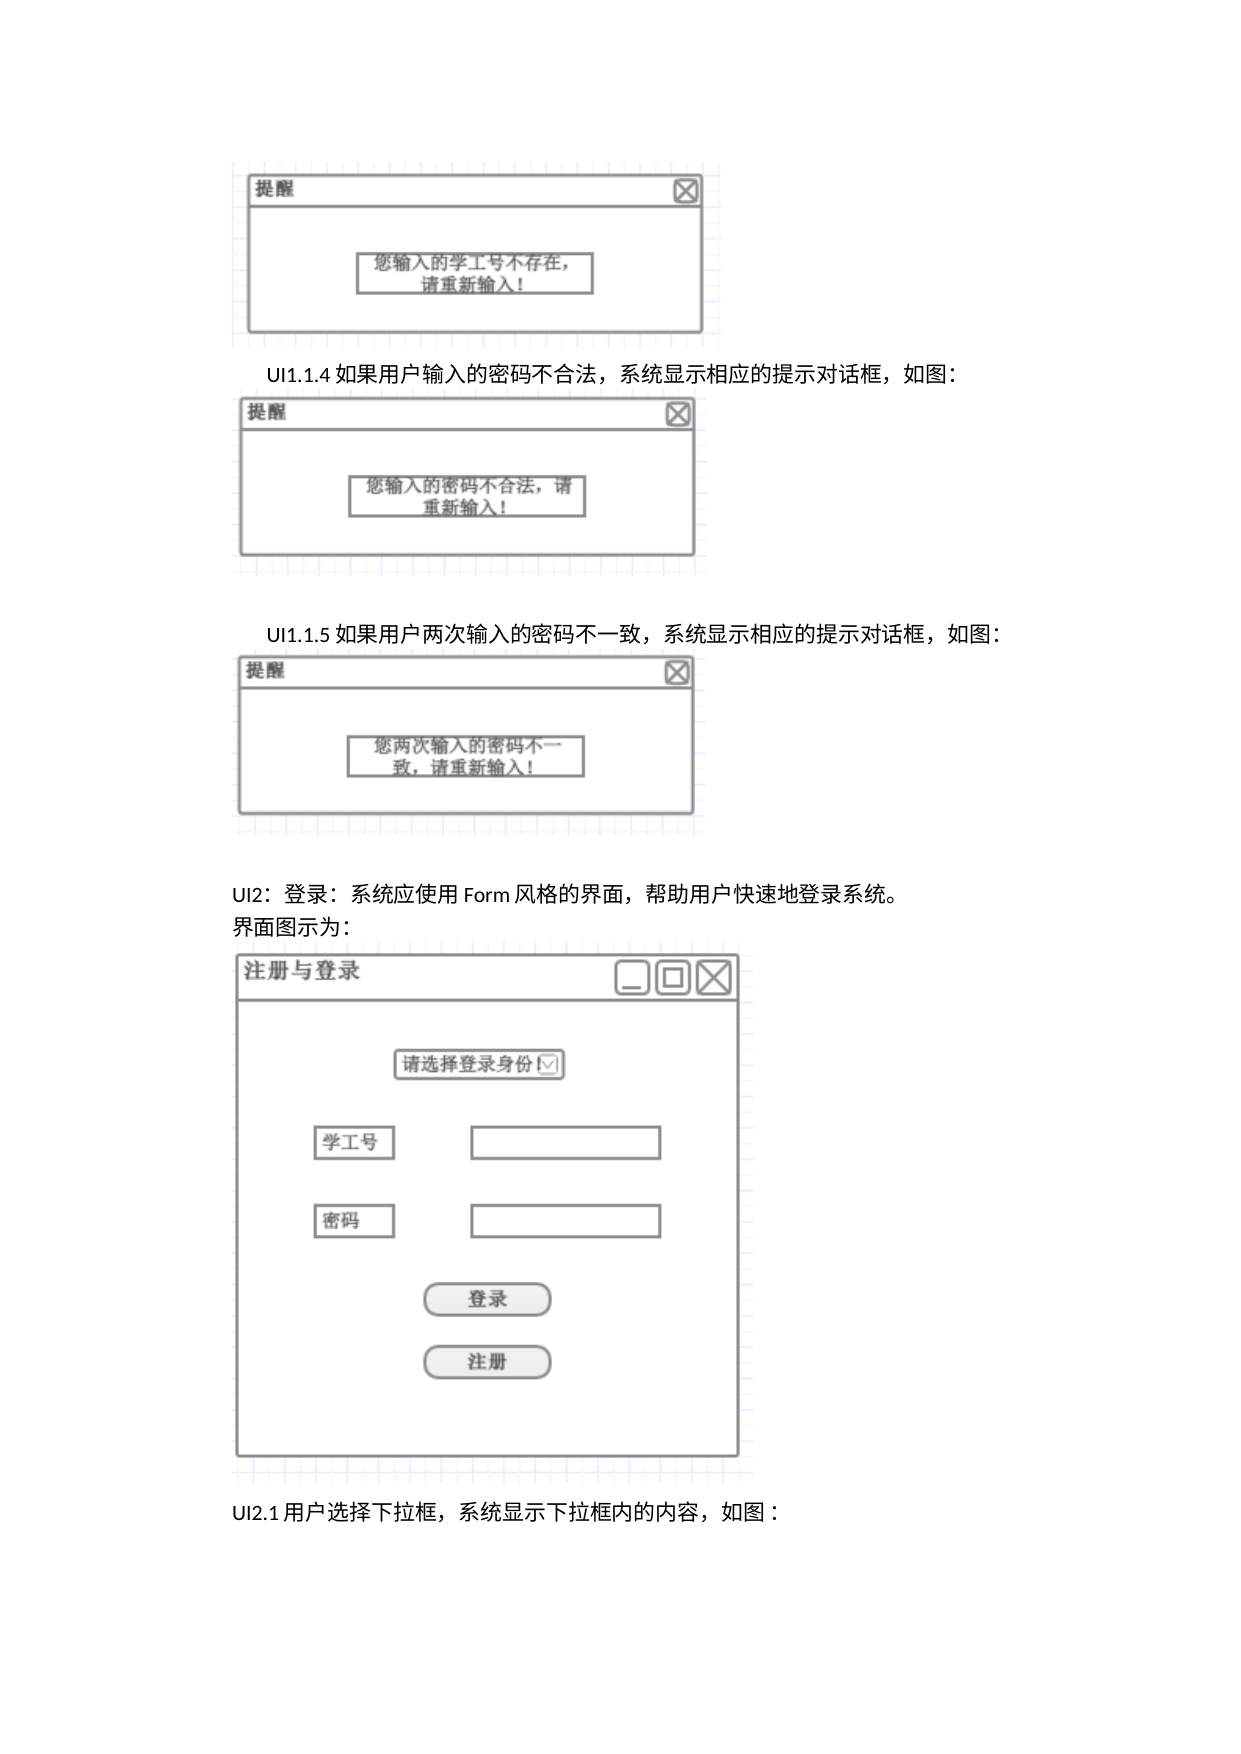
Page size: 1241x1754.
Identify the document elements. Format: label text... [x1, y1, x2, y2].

list UI2.1用户选择下拉框，系统显示下拉框内的内容，如图 ： [232, 1494, 1053, 1527]
list UI1.1.5如果用户两次输入的密码不一致，系统显示相应的提示对话框，如图： [232, 617, 1053, 649]
picture [231, 162, 721, 347]
list 界面图示为： [232, 909, 1053, 942]
picture [231, 942, 754, 1483]
list UI1.1.4如果用户输入的密码不合法，系统显示相应的提示对话框，如图： [232, 357, 1053, 389]
picture [231, 389, 707, 576]
list UI2：登录：系统应使用Form风格的界面，帮助用户快速地登录系统。 [232, 877, 1053, 909]
picture [231, 649, 706, 836]
